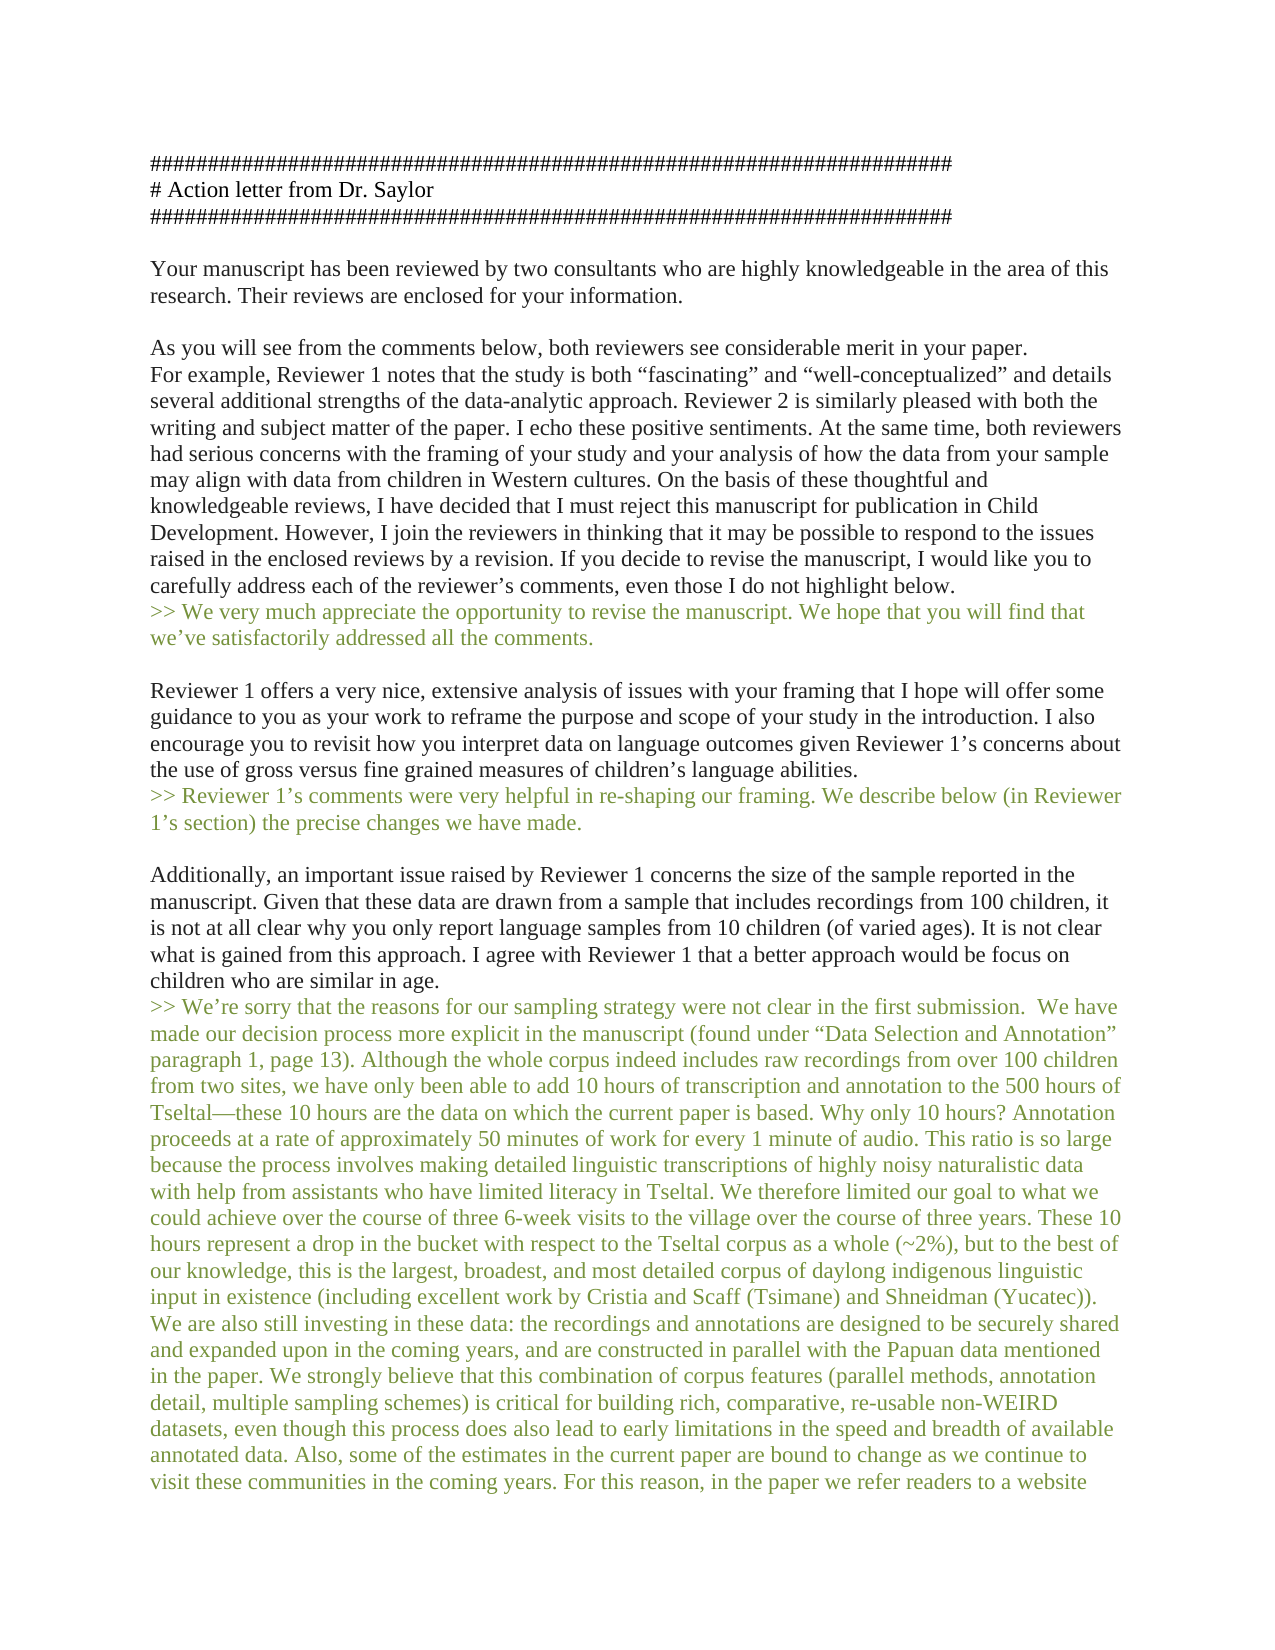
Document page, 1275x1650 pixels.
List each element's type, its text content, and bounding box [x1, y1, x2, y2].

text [150, 993, 1125, 1494]
text Additionally, an important issue raised by Reviewer 1 concerns the size of the sample reported in the manuscript. Given that these data are drawn from a sample that includes recordings from 100 children, it is not at all clear why you only report language samples from 10 children (of varied ages). It is not clear what is gained from this approach. I agree with Reviewer 1 that a better approach would be focus on children who are similar in age. [150, 862, 1125, 993]
text ###################################################################### [150, 203, 1125, 229]
text Your manuscript has been reviewed by two consultants who are highly knowledgeable in the area of this research. Their reviews are enclosed for your information. As you will see from the comments below, both reviewers see considerable merit in your paper. For example, Reviewer 1 notes that the study is both “fascinating” and “well-conceptualized” and details several additional strengths of the data-analytic approach. Reviewer 2 is similarly pleased with both the writing and subject matter of the paper. I echo these positive sentiments. At the same time, both reviewers had serious concerns with the framing of your study and your analysis of how the data from your sample may align with data from children in Western cultures. On the basis of these thoughtful and knowledgeable reviews, I have decided that I must reject this manuscript for publication in Child Development. However, I join the reviewers in thinking that it may be possible to respond to the issues raised in the enclosed reviews by a revision. If you decide to revise the manuscript, I would like you to carefully address each of the reviewer’s comments, even those I do not highlight below. [150, 229, 1125, 598]
text >> Reviewer 1’s comments were very helpful in re-shaping our framing. We describe below (in Reviewer 1’s section) the precise changes we have made. [150, 782, 1125, 835]
text >> We very much appreciate the opportunity to revise the manuscript. We hope that you will find that we’ve satisfactorily addressed all the comments. Reviewer 1 offers a very nice, extensive analysis of issues with your framing that I hope will offer some guidance to you as your work to reframe the purpose and scope of your study in the introduction. I also encourage you to revisit how you interpret data on language outcomes given Reviewer 1’s concerns about the use of gross versus fine grained measures of children’s language abilities. [150, 598, 1125, 782]
text # Action letter from Dr. Saylor [150, 176, 1125, 203]
text ###################################################################### [150, 150, 1125, 176]
